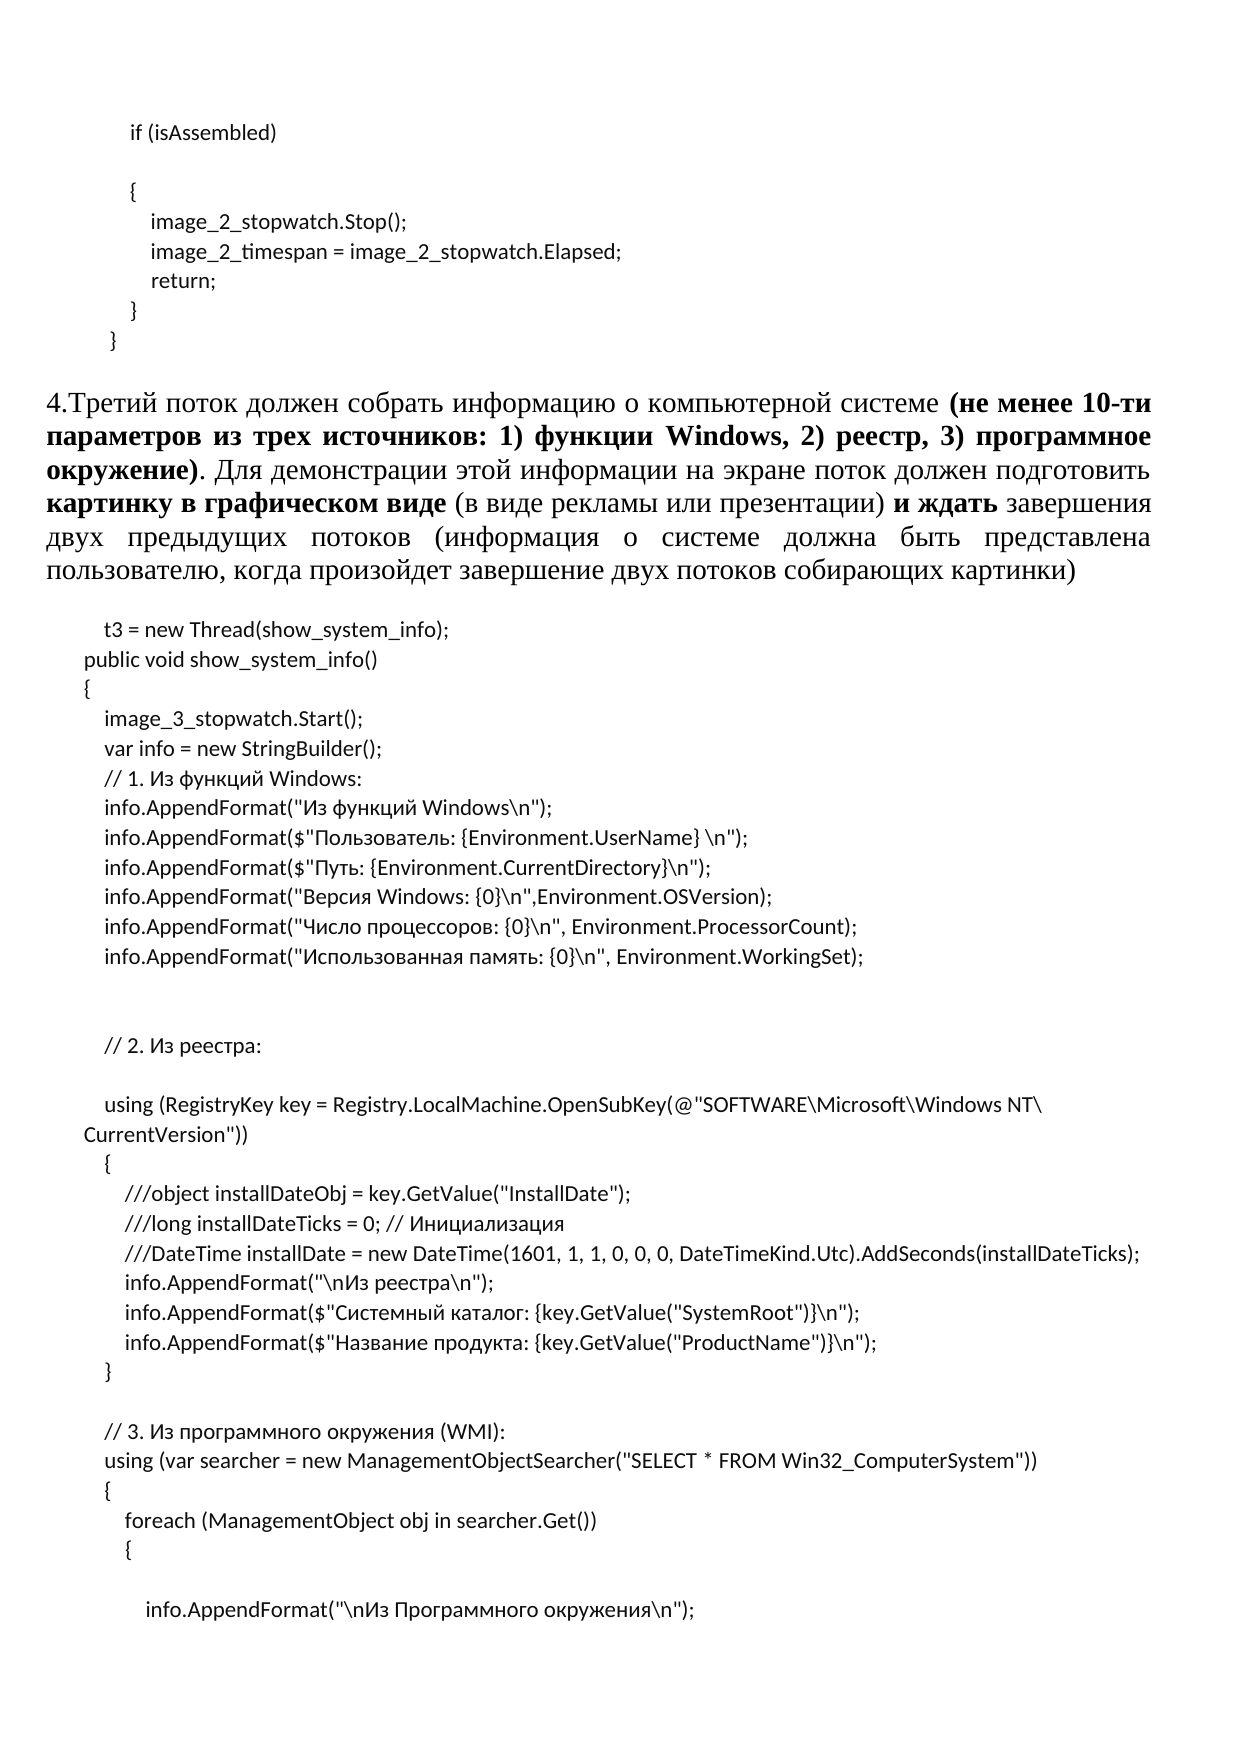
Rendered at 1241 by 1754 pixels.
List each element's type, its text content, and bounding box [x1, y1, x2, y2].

list // 1. Из функций Windows: [83, 764, 1152, 792]
list info.AppendFormat("Использованная память: {0}\n", Environment.WorkingSet); [83, 942, 1152, 970]
list info.AppendFormat("Из функций Windows\n"); [83, 793, 1152, 821]
list ///object installDateObj = key.GetValue("InstallDate"); [83, 1179, 1152, 1207]
list } [83, 326, 1152, 354]
list // 2. Из реестра: [83, 1031, 1152, 1059]
list } [83, 1357, 1152, 1385]
list image_2_stopwatch.Stop(); [83, 207, 1152, 235]
list { [83, 1149, 1152, 1178]
list info.AppendFormat("Число процессоров: {0}\n", Environment.ProcessorCount); [83, 912, 1152, 940]
list t3 = new Thread(show_system_info); [83, 615, 1152, 643]
list info.AppendFormat($"Пользователь: {Environment.UserName} \n"); [83, 823, 1152, 851]
list } [83, 296, 1152, 324]
list info.AppendFormat($"Системный каталог: {key.GetValue("SystemRoot")}\n"); [83, 1298, 1152, 1326]
list ///DateTime installDate = new DateTime(1601, 1, 1, 0, 0, 0, DateTimeKind.Utc).AddSeconds(installDateTicks); [83, 1239, 1152, 1267]
list { [83, 1476, 1152, 1504]
list public void show_system_info() [83, 645, 1152, 673]
list var info = new StringBuilder(); [83, 734, 1152, 762]
list 4.Третий поток должен собрать информацию о компьютерной системе (не менее 10-ти параметров из трех источников: 1) функции Windows, 2) реестр, 3) программное окружение). Для демонстрации этой информации на экране поток должен подготовить картинку в графическом виде (в виде рекламы или презентации) и ждать завершения двух предыдущих потоков (информация о системе должна быть представлена пользователю, когда произойдет завершение двух потоков собирающих картинки) [46, 385, 1152, 586]
list image_2_timespan = image_2_stopwatch.Elapsed; [83, 237, 1152, 265]
list info.AppendFormat($"Путь: {Environment.CurrentDirectory}\n"); [83, 853, 1152, 881]
list using (var searcher = new ManagementObjectSearcher("SELECT * FROM Win32_ComputerSystem")) [83, 1446, 1152, 1474]
list using (RegistryKey key = Registry.LocalMachine.OpenSubKey(@"SOFTWARE\Microsoft\Windows NT\CurrentVersion")) [83, 1090, 1152, 1148]
list { [83, 1536, 1152, 1563]
list return; [83, 267, 1152, 294]
list info.AppendFormat($"Название продукта: {key.GetValue("ProductName")}\n"); [83, 1328, 1152, 1356]
list info.AppendFormat("\nИз реестра\n"); [83, 1268, 1152, 1296]
list { [83, 674, 1152, 703]
list info.AppendFormat("Версия Windows: {0}\n",Environment.OSVersion); [83, 882, 1152, 910]
list info.AppendFormat("\nИз Программного окружения\n"); [83, 1595, 1152, 1623]
list foreach (ManagementObject obj in searcher.Get()) [83, 1506, 1152, 1534]
list // 3. Из программного окружения (WMI): [83, 1417, 1152, 1445]
list { [83, 177, 1152, 206]
list if (isAssembled) [83, 118, 1152, 146]
list image_3_stopwatch.Start(); [83, 704, 1152, 732]
list ///long installDateTicks = 0; // Инициализация [83, 1209, 1152, 1237]
